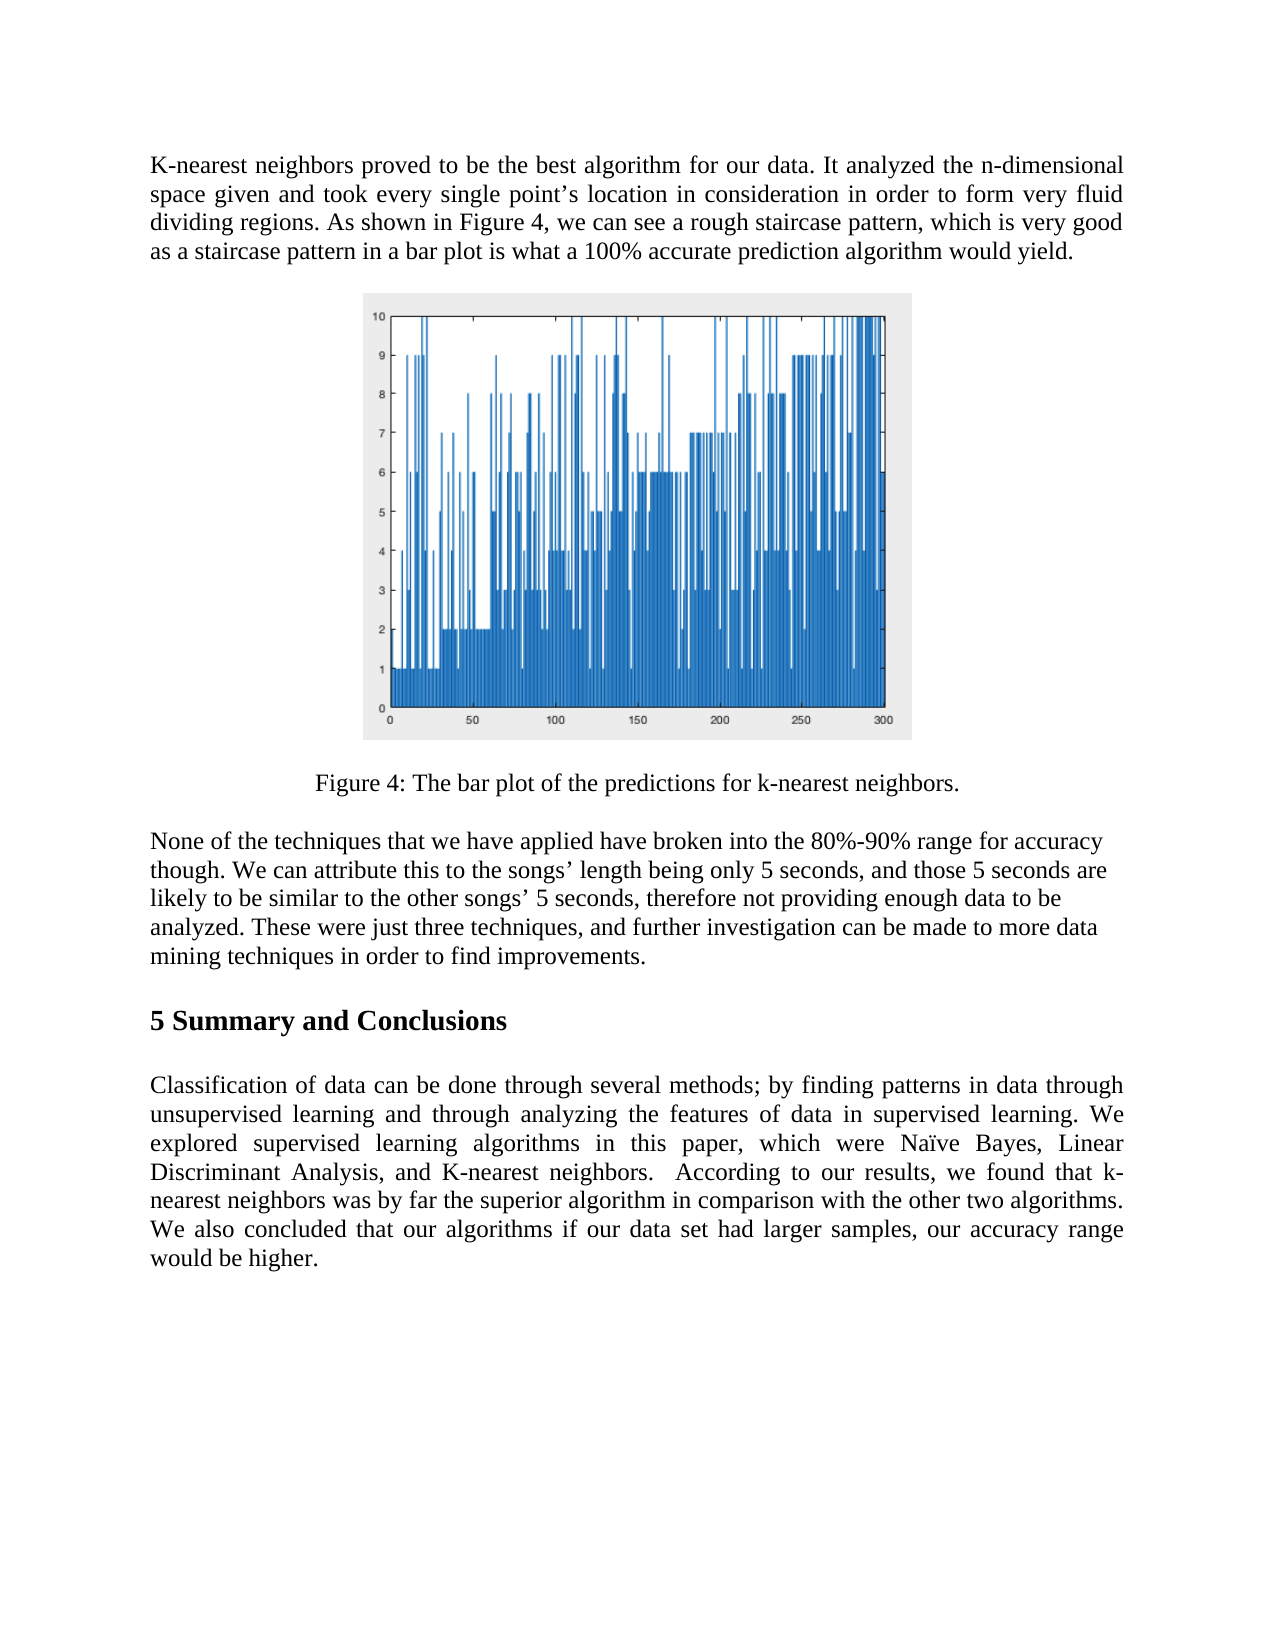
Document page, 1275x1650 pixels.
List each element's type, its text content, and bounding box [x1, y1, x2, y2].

text Figure 4: The bar plot of the predictions for k-nearest neighbors. [150, 768, 1125, 797]
picture [363, 293, 912, 740]
text 5 Summary and Conclusions [150, 1003, 1125, 1037]
text None of the techniques that we have applied have broken into the 80%-90% range for accuracy though. We can attribute this to the songs’ length being only 5 seconds, and those 5 seconds are likely to be similar to the other songs’ 5 seconds, therefore not providing enough data to be analyzed. These were just three techniques, and further investigation can be made to more data mining techniques in order to find improvements. [150, 826, 1125, 970]
text Classification of data can be done through several methods; by finding patterns in data through unsupervised learning and through analyzing the features of data in supervised learning. We explored supervised learning algorithms in this paper, which were Naïve Bayes, Linear Discriminant Analysis, and K-nearest neighbors. According to our results, we found that k-nearest neighbors was by far the superior algorithm in comparison with the other two algorithms. We also concluded that our algorithms if our data set had larger samples, our accuracy range would be higher. [150, 1070, 1125, 1272]
text K-nearest neighbors proved to be the best algorithm for our data. It analyzed the n-dimensional space given and took every single point’s location in consideration in order to form very fluid dividing regions. As shown in Figure 4, we can see a rough staircase pattern, which is very good as a staircase pattern in a bar plot is what a 100% accurate prediction algorithm would yield. [150, 150, 1125, 265]
